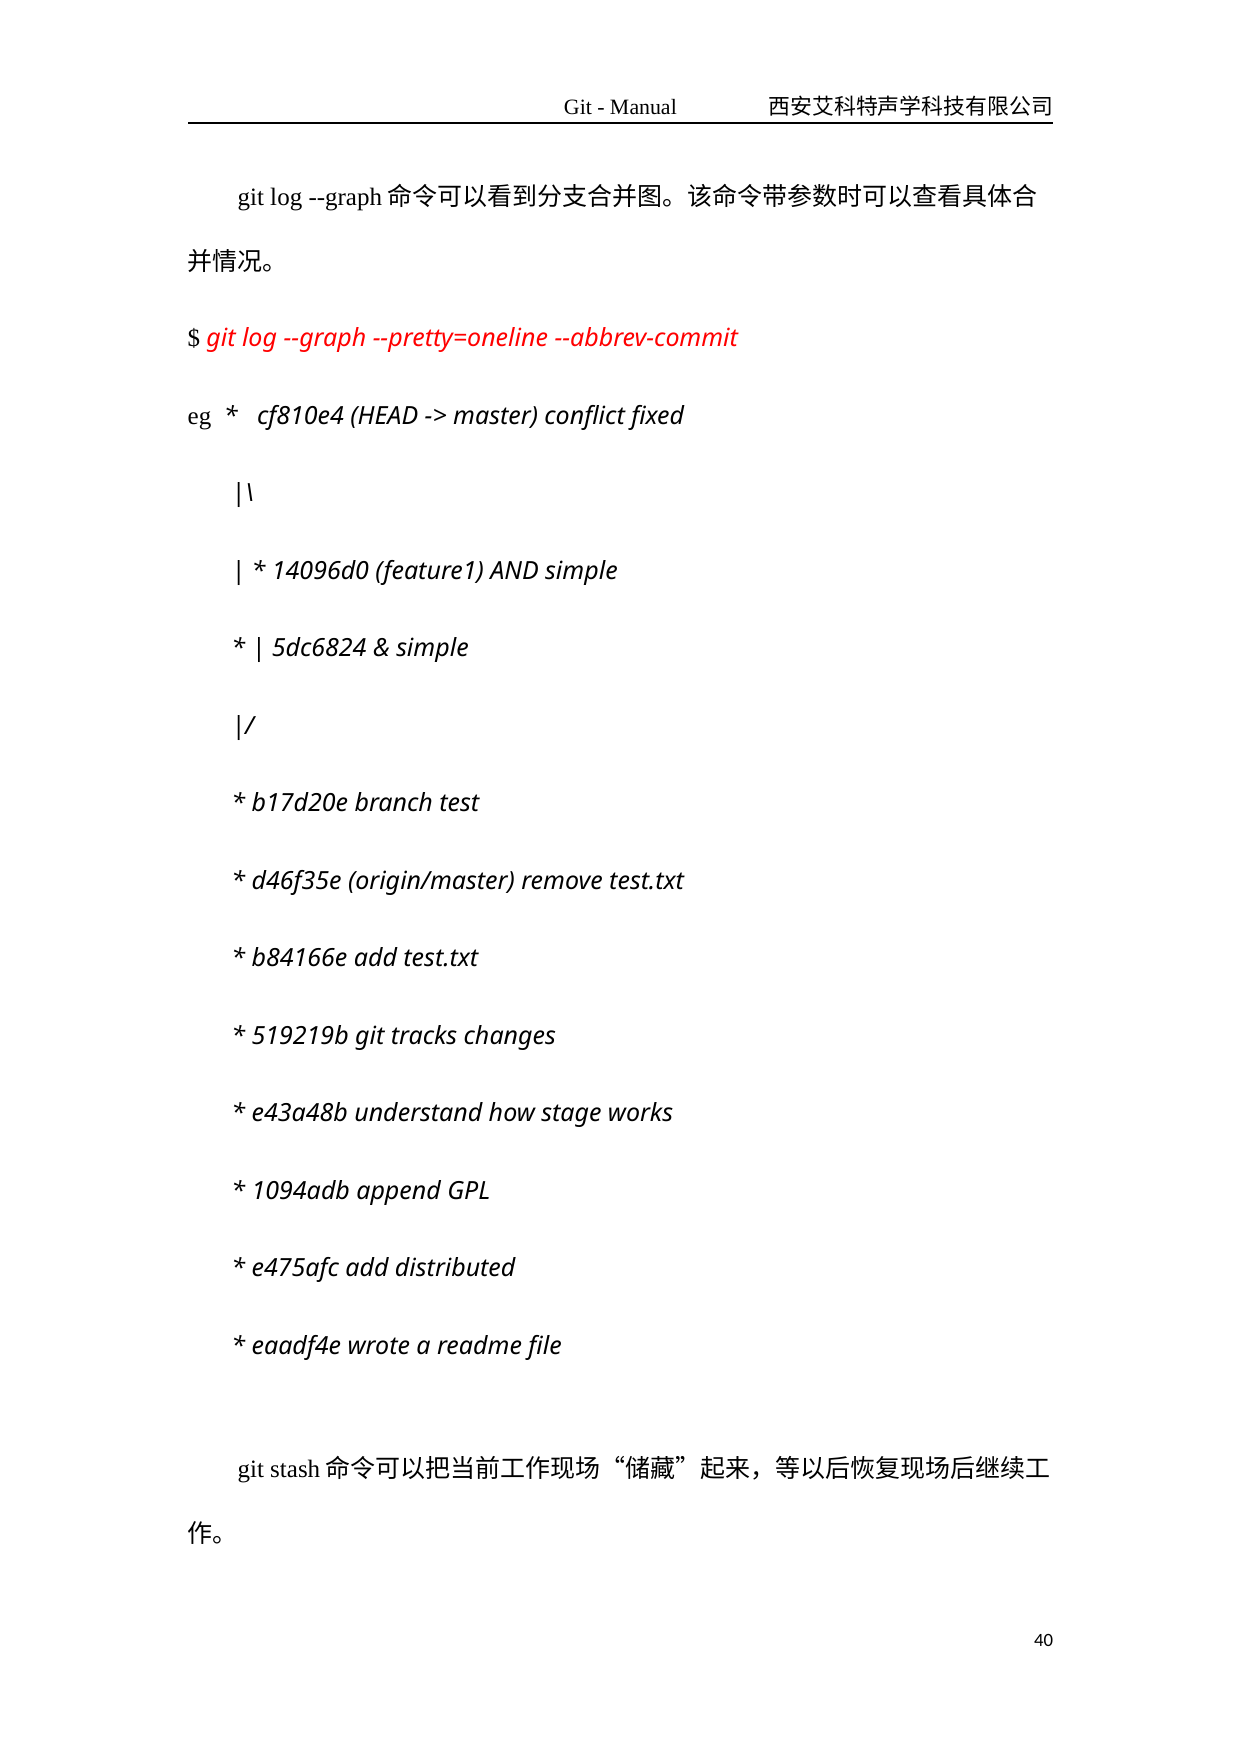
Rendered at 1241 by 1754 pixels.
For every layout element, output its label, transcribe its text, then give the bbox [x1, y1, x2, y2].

text |/ [231, 692, 1053, 757]
text * e43a48b understand how stage works [231, 1079, 1053, 1144]
text * 519219b git tracks changes [231, 1002, 1053, 1067]
text * 1094adb append GPL [231, 1157, 1053, 1222]
text git stash命令可以把当前工作现场“储藏”起来，等以后恢复现场后继续工作。 [187, 1434, 1053, 1564]
text |\ [231, 459, 1053, 524]
text git log --graph命令可以看到分支合并图。该命令带参数时可以查看具体合并情况。 [187, 162, 1053, 292]
text $ git log --graph --pretty=oneline --abbrev-commit [187, 304, 1053, 369]
text * eaadf4e wrote a readme file [231, 1312, 1053, 1377]
text | * 14096d0 (feature1) AND simple [231, 537, 1053, 602]
text * b17d20e branch test [231, 769, 1053, 834]
text eg * cf810e4 (HEAD -> master) conflict fixed [187, 382, 1053, 447]
text * e475afc add distributed [231, 1234, 1053, 1299]
text * | 5dc6824 & simple [231, 614, 1053, 679]
text * b84166e add test.txt [231, 924, 1053, 989]
text * d46f35e (origin/master) remove test.txt [231, 847, 1053, 912]
